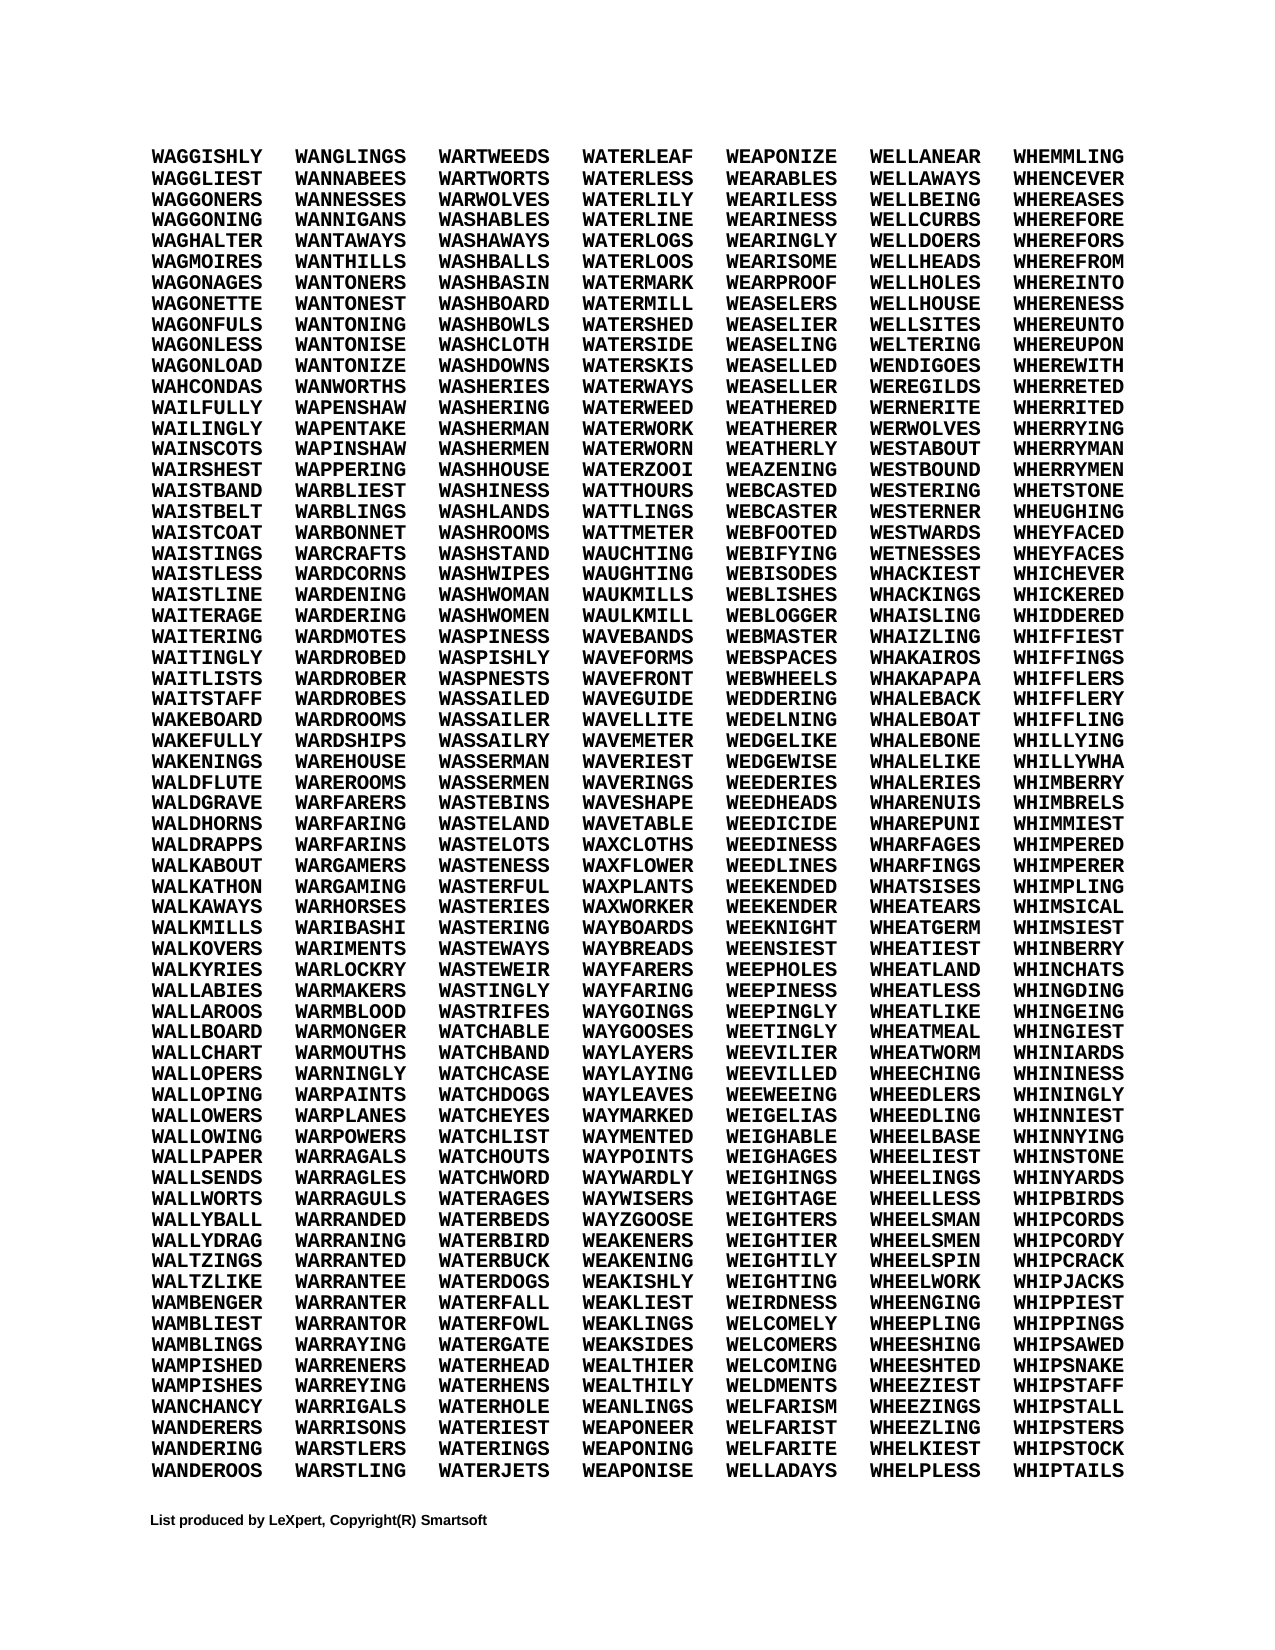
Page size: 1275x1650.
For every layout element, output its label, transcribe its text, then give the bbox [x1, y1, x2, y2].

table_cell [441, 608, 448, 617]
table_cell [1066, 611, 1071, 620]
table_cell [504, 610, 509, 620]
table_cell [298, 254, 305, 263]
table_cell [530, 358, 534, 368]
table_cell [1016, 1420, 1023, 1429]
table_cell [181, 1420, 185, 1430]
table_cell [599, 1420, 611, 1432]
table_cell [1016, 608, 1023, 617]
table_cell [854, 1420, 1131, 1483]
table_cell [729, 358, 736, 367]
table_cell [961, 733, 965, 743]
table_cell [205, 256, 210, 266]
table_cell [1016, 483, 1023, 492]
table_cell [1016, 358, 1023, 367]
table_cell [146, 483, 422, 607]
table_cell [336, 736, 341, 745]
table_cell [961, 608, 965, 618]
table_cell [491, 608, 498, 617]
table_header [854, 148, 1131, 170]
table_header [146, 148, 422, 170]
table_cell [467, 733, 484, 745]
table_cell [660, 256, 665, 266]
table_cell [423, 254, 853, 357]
text List produced by LeXpert, Copyright(R) Smartsoft [150, 1512, 1142, 1529]
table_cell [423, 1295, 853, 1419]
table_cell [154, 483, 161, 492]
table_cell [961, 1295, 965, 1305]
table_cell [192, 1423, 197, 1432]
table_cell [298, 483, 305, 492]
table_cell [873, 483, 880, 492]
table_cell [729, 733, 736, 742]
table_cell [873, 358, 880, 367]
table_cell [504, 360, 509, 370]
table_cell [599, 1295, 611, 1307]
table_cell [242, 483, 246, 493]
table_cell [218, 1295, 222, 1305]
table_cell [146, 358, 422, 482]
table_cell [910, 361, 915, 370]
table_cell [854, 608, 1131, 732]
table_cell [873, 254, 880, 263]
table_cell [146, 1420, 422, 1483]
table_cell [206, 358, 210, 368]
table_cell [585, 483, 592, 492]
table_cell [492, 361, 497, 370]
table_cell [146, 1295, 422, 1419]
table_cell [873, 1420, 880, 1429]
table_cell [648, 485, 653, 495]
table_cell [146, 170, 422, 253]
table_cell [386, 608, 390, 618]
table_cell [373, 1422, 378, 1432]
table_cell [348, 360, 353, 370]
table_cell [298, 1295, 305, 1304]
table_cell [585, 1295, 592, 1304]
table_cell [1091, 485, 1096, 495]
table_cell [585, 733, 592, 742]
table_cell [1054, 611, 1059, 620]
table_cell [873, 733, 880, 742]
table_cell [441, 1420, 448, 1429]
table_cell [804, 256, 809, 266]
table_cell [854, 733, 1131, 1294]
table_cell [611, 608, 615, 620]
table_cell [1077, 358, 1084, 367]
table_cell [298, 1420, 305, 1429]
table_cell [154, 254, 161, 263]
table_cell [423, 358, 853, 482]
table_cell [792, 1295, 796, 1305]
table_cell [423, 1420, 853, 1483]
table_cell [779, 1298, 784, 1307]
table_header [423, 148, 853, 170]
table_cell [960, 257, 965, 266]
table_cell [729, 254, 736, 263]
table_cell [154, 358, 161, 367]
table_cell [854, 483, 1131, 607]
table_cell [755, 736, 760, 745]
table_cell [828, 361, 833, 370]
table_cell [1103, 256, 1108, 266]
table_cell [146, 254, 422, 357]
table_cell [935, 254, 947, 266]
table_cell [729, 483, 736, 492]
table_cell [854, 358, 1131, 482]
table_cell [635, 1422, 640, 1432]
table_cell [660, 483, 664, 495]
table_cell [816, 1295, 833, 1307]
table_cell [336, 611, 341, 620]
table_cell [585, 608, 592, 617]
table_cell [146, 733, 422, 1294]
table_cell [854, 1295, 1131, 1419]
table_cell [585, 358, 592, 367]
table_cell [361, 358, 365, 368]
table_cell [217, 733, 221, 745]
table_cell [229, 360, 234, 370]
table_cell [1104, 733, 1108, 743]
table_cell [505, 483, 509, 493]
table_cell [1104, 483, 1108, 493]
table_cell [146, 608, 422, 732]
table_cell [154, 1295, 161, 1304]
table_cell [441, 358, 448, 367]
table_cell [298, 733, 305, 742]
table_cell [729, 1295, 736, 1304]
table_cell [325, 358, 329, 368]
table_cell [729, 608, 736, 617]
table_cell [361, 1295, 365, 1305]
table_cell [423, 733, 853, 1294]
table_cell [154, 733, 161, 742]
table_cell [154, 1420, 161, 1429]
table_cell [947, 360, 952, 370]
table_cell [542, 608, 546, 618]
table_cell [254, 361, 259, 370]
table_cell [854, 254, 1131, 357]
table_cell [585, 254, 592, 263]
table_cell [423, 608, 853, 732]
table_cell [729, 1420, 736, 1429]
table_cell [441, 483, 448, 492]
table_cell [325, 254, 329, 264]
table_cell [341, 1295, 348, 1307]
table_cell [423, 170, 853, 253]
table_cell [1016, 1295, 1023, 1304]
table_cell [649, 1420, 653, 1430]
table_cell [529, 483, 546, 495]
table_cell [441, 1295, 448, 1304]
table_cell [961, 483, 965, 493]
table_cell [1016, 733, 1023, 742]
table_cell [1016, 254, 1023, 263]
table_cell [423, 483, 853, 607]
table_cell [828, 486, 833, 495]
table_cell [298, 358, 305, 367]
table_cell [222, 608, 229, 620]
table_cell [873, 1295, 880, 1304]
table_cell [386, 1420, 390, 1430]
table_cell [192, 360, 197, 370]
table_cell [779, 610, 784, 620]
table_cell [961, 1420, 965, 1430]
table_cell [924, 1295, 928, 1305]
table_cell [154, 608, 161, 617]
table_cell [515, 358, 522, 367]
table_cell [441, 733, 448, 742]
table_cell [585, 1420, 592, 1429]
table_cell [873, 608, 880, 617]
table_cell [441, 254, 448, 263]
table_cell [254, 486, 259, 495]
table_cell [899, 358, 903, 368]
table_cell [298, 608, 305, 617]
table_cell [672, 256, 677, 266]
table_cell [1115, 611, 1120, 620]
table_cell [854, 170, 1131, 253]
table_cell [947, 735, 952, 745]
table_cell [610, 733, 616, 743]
